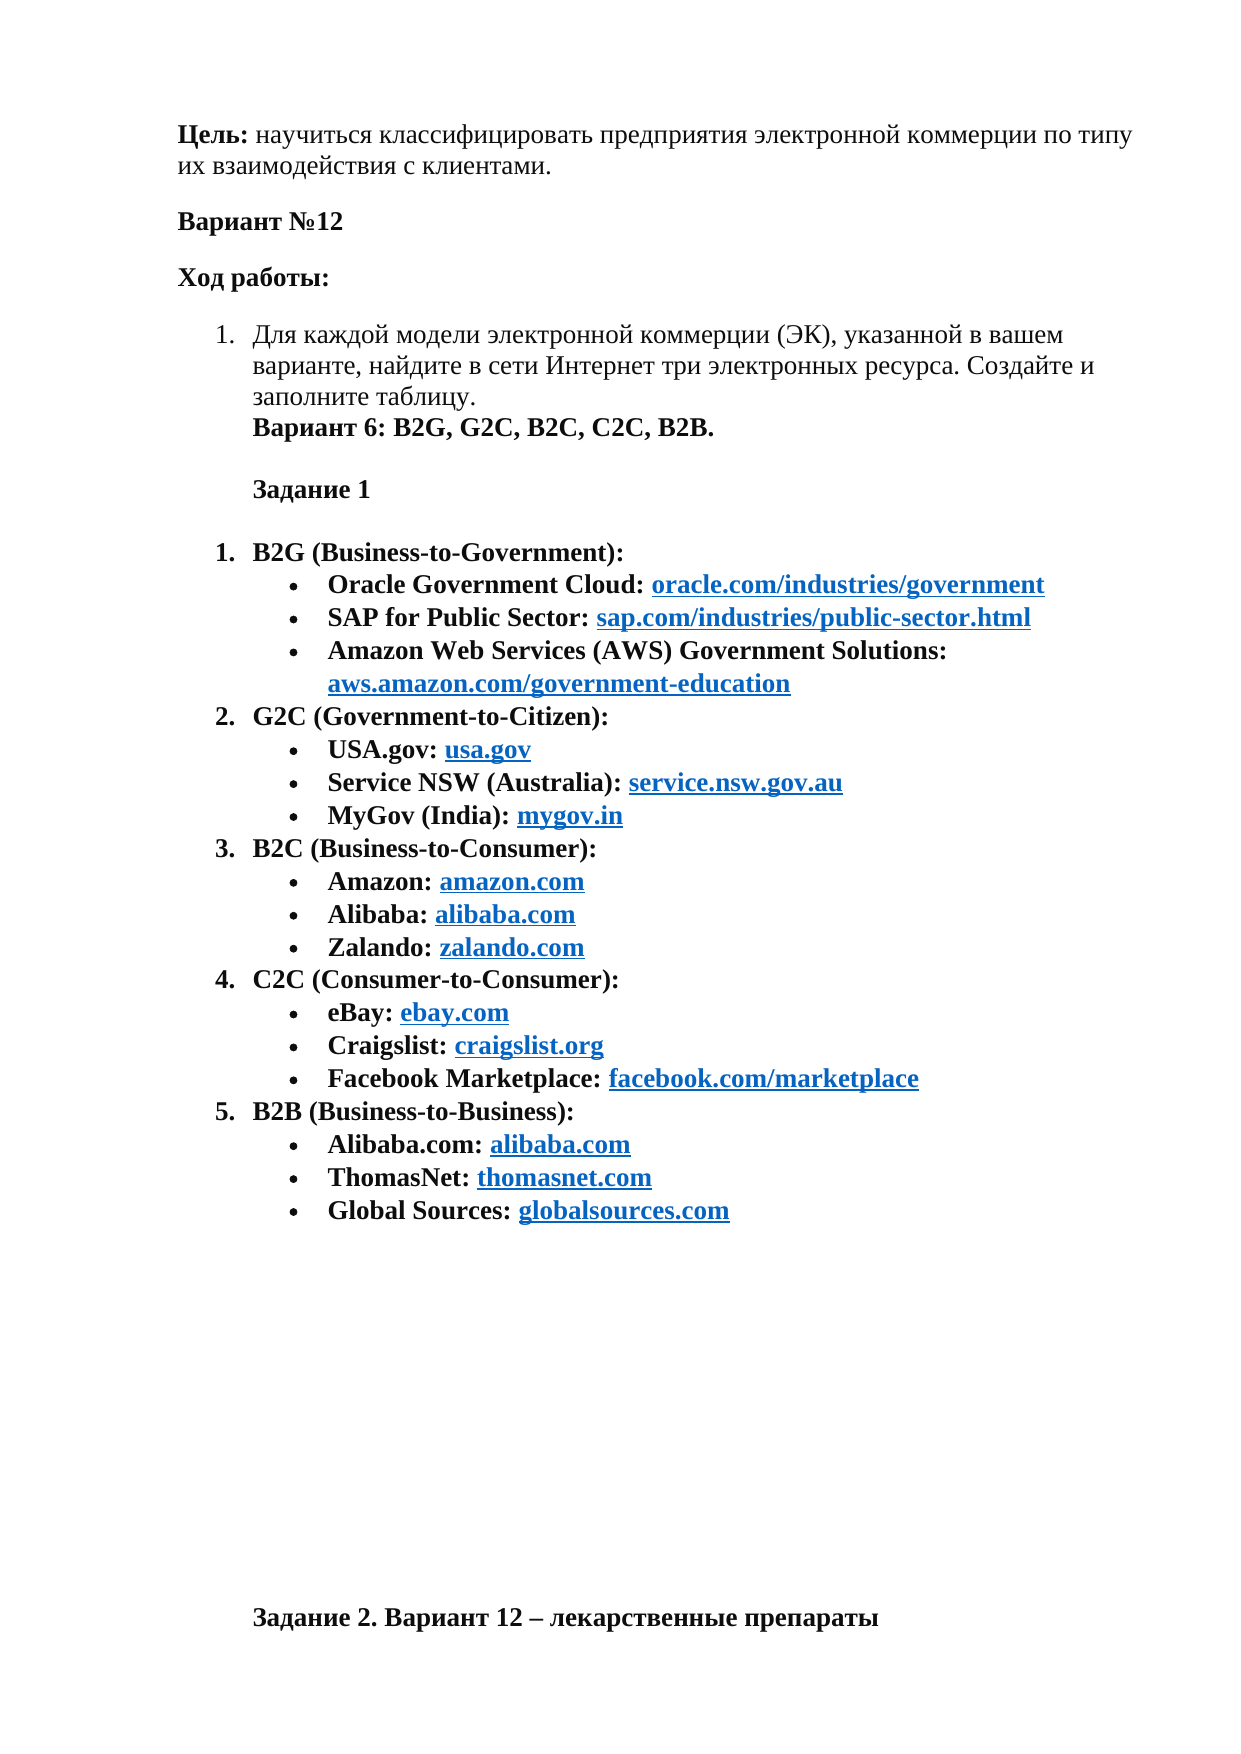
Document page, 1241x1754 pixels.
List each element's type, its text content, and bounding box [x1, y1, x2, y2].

list Для каждой модели электронной коммерции (ЭК), указанной в вашем варианте, найдите в сети Интернет три электронных ресурса. Создайте и заполните таблицу. [215, 318, 1152, 411]
text Цель: научиться классифицировать предприятия электронной коммерции по типу их взаимодействия с клиентами. [177, 118, 1152, 180]
list Alibaba.com: alibaba.com [290, 1128, 1152, 1159]
list Service NSW (Australia): service.nsw.gov.au [290, 766, 1152, 797]
list B2B (Business-to-Business): [215, 1095, 1152, 1126]
list B2G (Business-to-Government): [215, 536, 1152, 567]
list G2C (Government-to-Citizen): [215, 700, 1152, 731]
list Global Sources: globalsources.com [290, 1194, 1152, 1225]
list Amazon: amazon.com [290, 865, 1152, 896]
list ThomasNet: thomasnet.com [290, 1161, 1152, 1192]
list Задание 2. Вариант 12 – лекарственные препараты [252, 1601, 1152, 1632]
list Facebook Marketplace: facebook.com/marketplace [290, 1062, 1152, 1093]
list B2C (Business-to-Consumer): [215, 832, 1152, 863]
list eBay: ebay.com [290, 997, 1152, 1028]
list Craigslist: craigslist.org [290, 1029, 1152, 1061]
list MyGov (India): mygov.in [290, 799, 1152, 830]
list SAP for Public Sector: sap.com/industries/public-sector.html [290, 602, 1152, 633]
list Alibaba: alibaba.com [290, 898, 1152, 929]
text Вариант №12 [177, 205, 1152, 237]
list C2C (Consumer-to-Consumer): [215, 964, 1152, 995]
list Вариант 6: B2G, G2C, B2C, C2C, B2B. [252, 411, 1152, 442]
list USA.gov: usa.gov [290, 733, 1152, 764]
list Amazon Web Services (AWS) Government Solutions: aws.amazon.com/government-education [290, 634, 1152, 698]
list Oracle Government Cloud: oracle.com/industries/government [290, 569, 1152, 600]
list Zalando: zalando.com [290, 931, 1152, 962]
list Задание 1 [252, 473, 1152, 504]
text Ход работы: [177, 262, 1152, 293]
